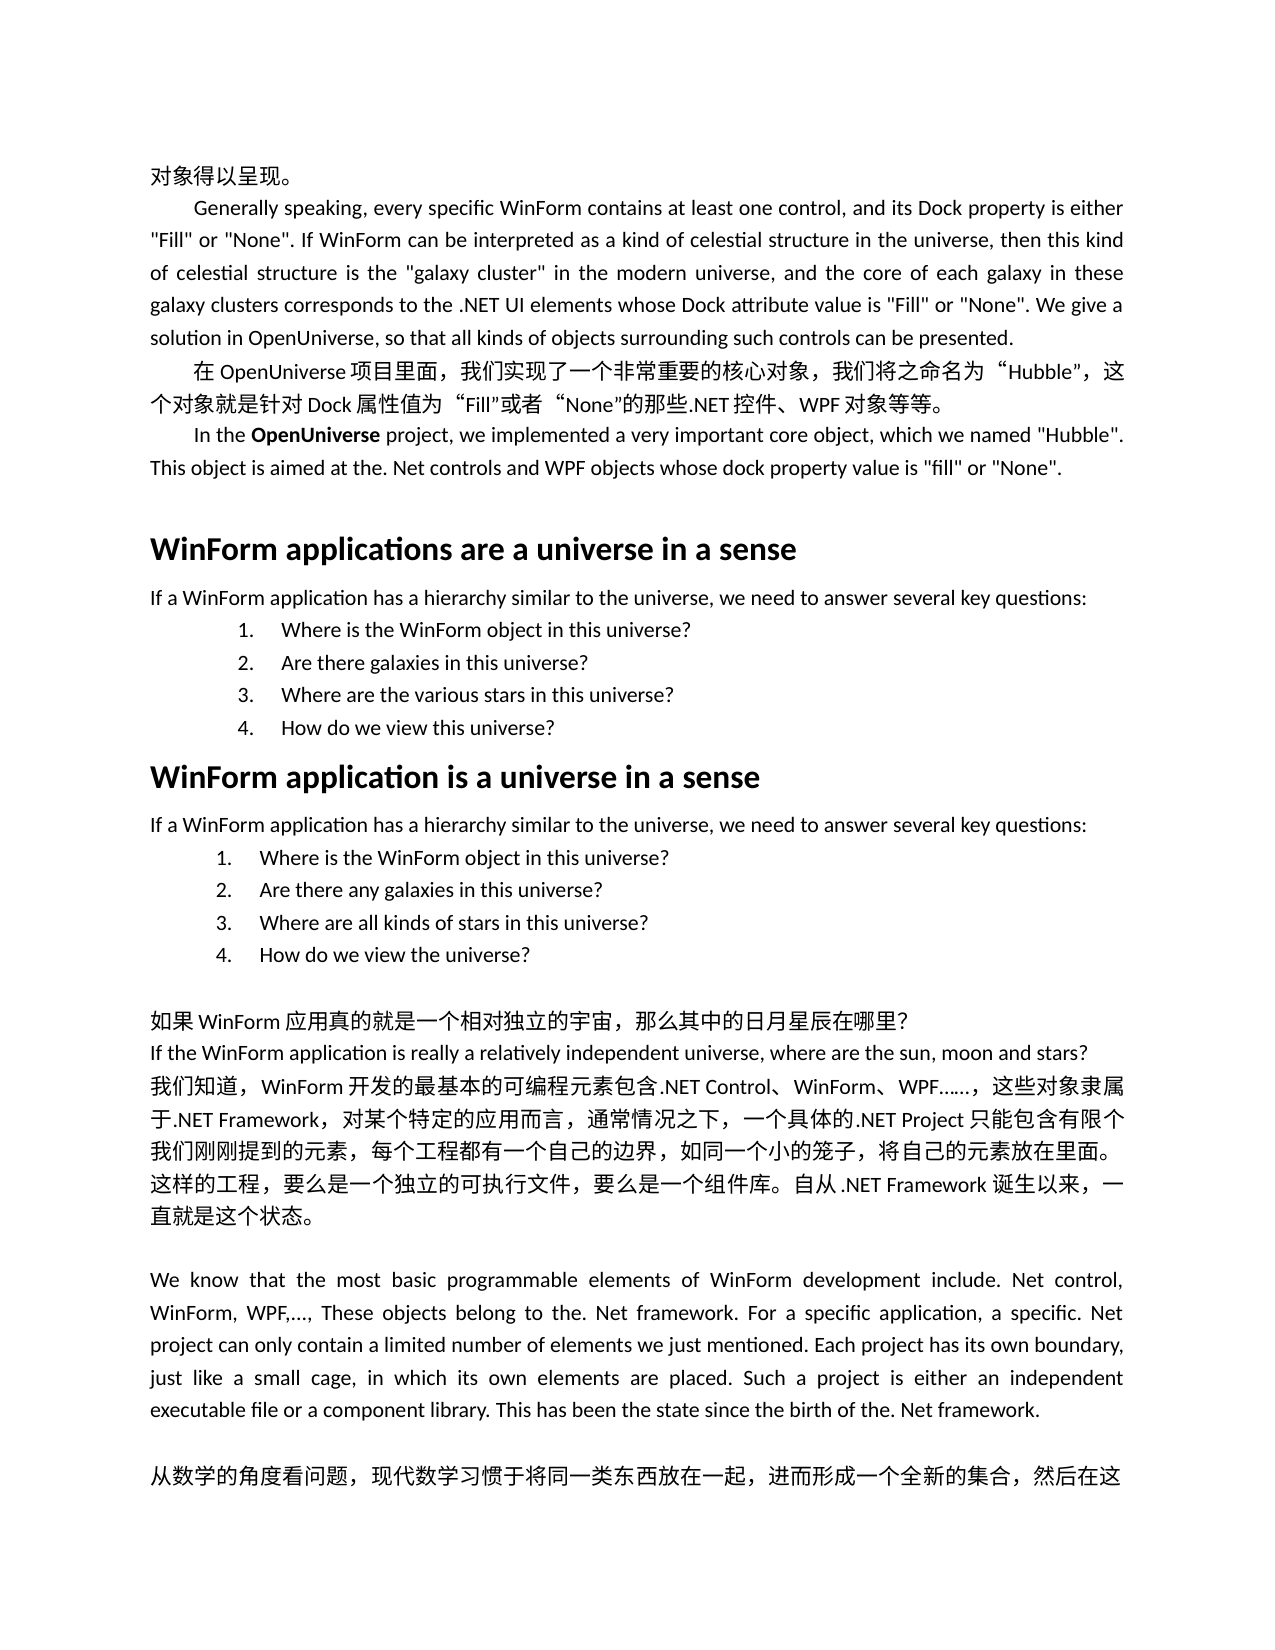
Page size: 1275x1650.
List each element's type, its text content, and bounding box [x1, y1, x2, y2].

text If the WinForm application is really a relatively independent universe, where are the sun, moon and stars? [150, 1036, 1125, 1069]
list Where are the various stars in this universe? [237, 679, 1125, 711]
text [150, 1459, 1125, 1491]
list Where is the WinForm object in this universe? [216, 841, 1125, 874]
text If a WinForm application has a hierarchy similar to the universe, we need to answer several key questions: [150, 809, 1125, 841]
list Where are all kinds of stars in this universe? [216, 906, 1125, 939]
list How do we view the universe? [216, 939, 1125, 971]
text 我们知道，WinForm开发的最基本的可编程元素包含.NET Control、WinForm、WPF……，这些对象隶属于.NET Framework，对某个特定的应用而言，通常情况之下，一个具体的.NET Project只能包含有限个我们刚刚提到的元素，每个工程都有一个自己的边界，如同一个小的笼子，将自己的元素放在里面。这样的工程，要么是一个独立的可执行文件，要么是一个组件库。自从.NET Framework诞生以来，一直就是这个状态。 [150, 1069, 1125, 1231]
text WinForm applications are a universe in a sense [150, 516, 1125, 581]
list Are there galaxies in this universe? [237, 646, 1125, 679]
text 在OpenUniverse项目里面，我们实现了一个非常重要的核心对象，我们将之命名为“Hubble”，这个对象就是针对Dock属性值为“Fill”或者“None”的那些.NET控件、WPF对象等等。 [150, 354, 1125, 419]
text If a WinForm application has a hierarchy similar to the universe, we need to answer several key questions: [150, 581, 1125, 614]
list How do we view this universe? [237, 711, 1125, 744]
text WinForm application is a universe in a sense [150, 744, 1125, 809]
text We know that the most basic programmable elements of WinForm development include. Net control, WinForm, WPF,..., These objects belong to the. Net framework. For a specific application, a specific. Net project can only contain a limited number of elements we just mentioned. Each project has its own boundary, just like a small cage, in which its own elements are placed. Such a project is either an independent executable file or a component library. This has been the state since the birth of the. Net framework. [150, 1264, 1125, 1426]
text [150, 159, 1125, 191]
text 如果WinForm应用真的就是一个相对独立的宇宙，那么其中的日月星辰在哪里？ [150, 1004, 1125, 1036]
list Where is the WinForm object in this universe? [237, 614, 1125, 646]
text In the OpenUniverse project, we implemented a very important core object, which we named "Hubble". This object is aimed at the. Net controls and WPF objects whose dock property value is "fill" or "None". [150, 419, 1125, 484]
list Are there any galaxies in this universe? [216, 874, 1125, 906]
text Generally speaking, every specific WinForm contains at least one control, and its Dock property is either "Fill" or "None". If WinForm can be interpreted as a kind of celestial structure in the universe, then this kind of celestial structure is the "galaxy cluster" in the modern universe, and the core of each galaxy in these galaxy clusters corresponds to the .NET UI elements whose Dock attribute value is "Fill" or "None". We give a solution in OpenUniverse, so that all kinds of objects surrounding such controls can be presented. [150, 191, 1125, 354]
